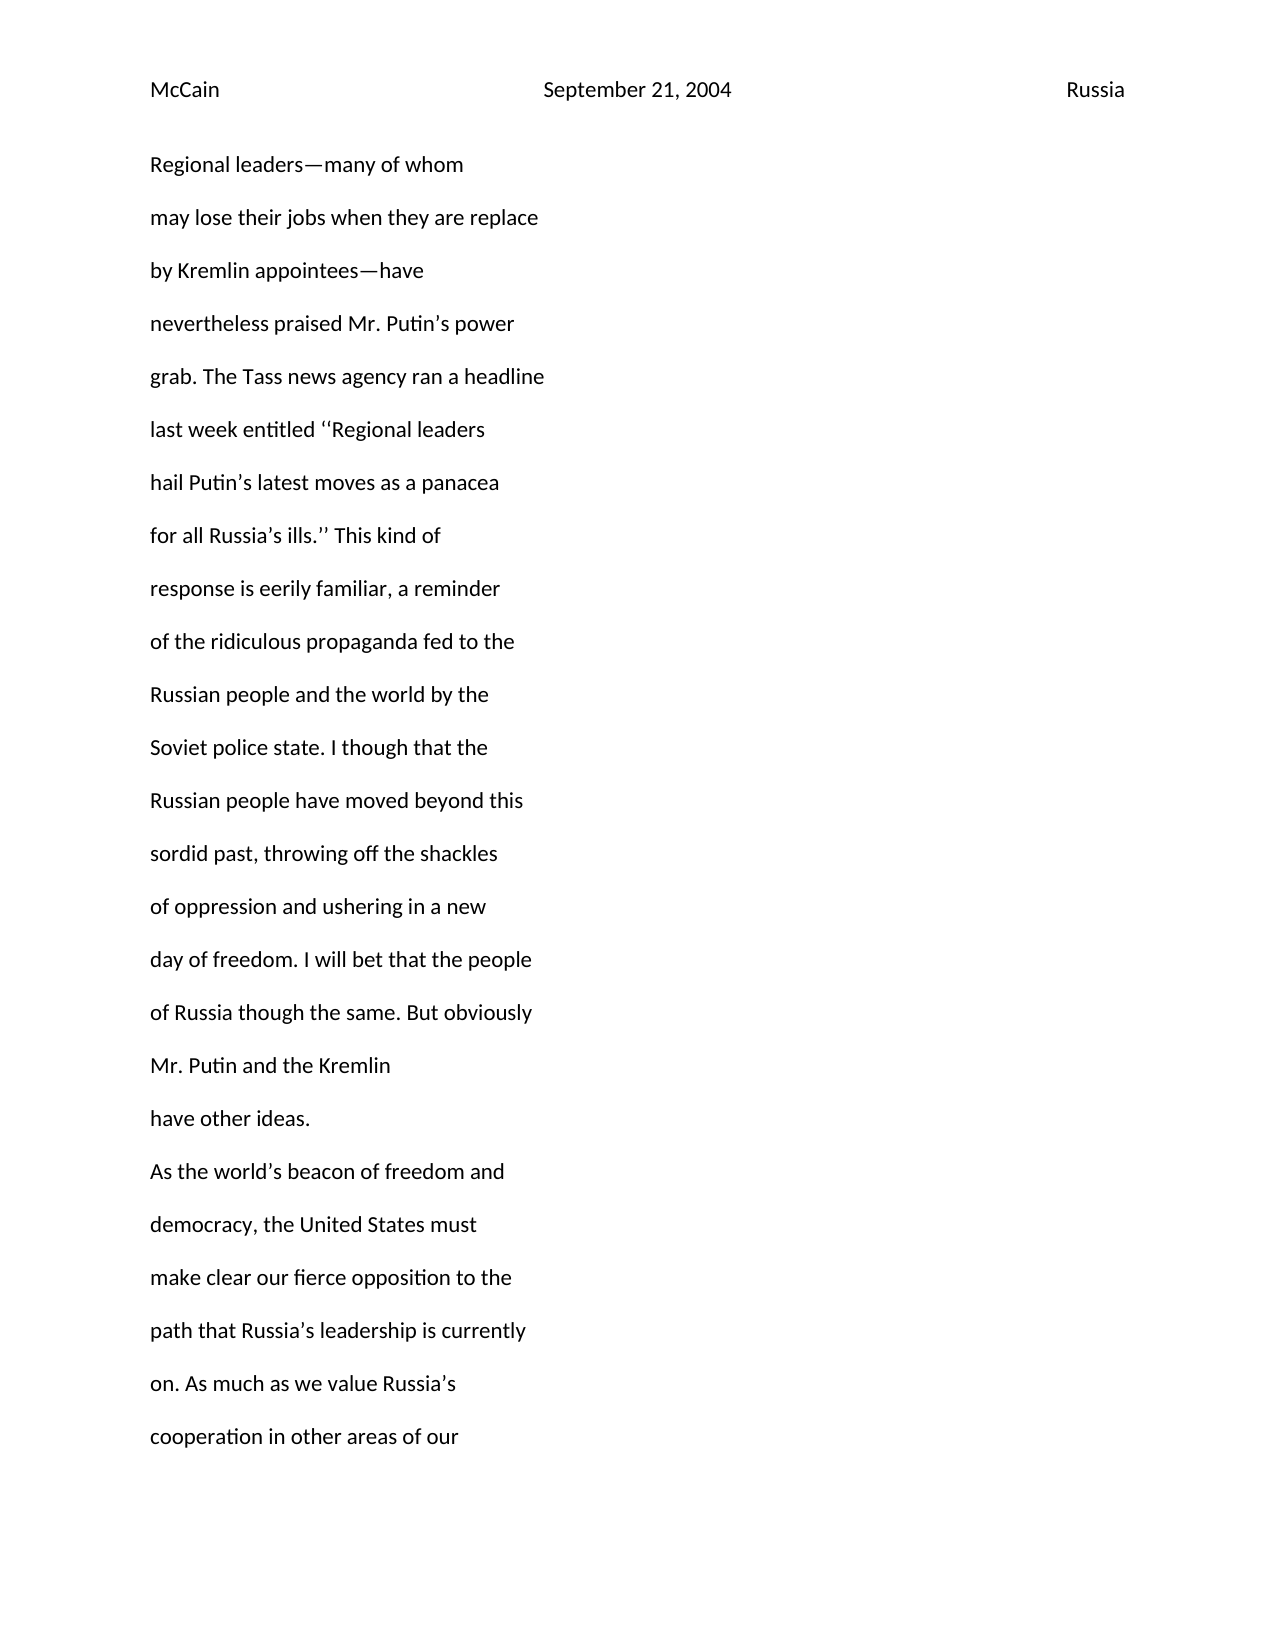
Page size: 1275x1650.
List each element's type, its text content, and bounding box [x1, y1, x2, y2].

text As the world’s beacon of freedom and [150, 1157, 1125, 1185]
text path that Russia’s leadership is currently [150, 1316, 1125, 1344]
text day of freedom. I will bet that the people [150, 945, 1125, 973]
text democracy, the United States must [150, 1210, 1125, 1238]
text sordid past, throwing off the shackles [150, 839, 1125, 867]
text of oppression and ushering in a new [150, 892, 1125, 920]
text Russian people have moved beyond this [150, 786, 1125, 814]
text on. As much as we value Russia’s [150, 1369, 1125, 1397]
text nevertheless praised Mr. Putin’s power [150, 309, 1125, 337]
text hail Putin’s latest moves as a panacea [150, 468, 1125, 496]
text cooperation in other areas of our [150, 1422, 1125, 1451]
text Russian people and the world by the [150, 680, 1125, 708]
text of Russia though the same. But obviously [150, 998, 1125, 1026]
text Soviet police state. I though that the [150, 733, 1125, 761]
text Regional leaders—many of whom [150, 150, 1125, 178]
text for all Russia’s ills.’’ This kind of [150, 521, 1125, 549]
text response is eerily familiar, a reminder [150, 574, 1125, 602]
text have other ideas. [150, 1104, 1125, 1132]
text may lose their jobs when they are replace [150, 203, 1125, 231]
text by Kremlin appointees—have [150, 256, 1125, 284]
text last week entitled ‘‘Regional leaders [150, 415, 1125, 443]
text make clear our fierce opposition to the [150, 1263, 1125, 1291]
text grab. The Tass news agency ran a headline [150, 362, 1125, 390]
text Mr. Putin and the Kremlin [150, 1051, 1125, 1079]
text of the ridiculous propaganda fed to the [150, 627, 1125, 655]
